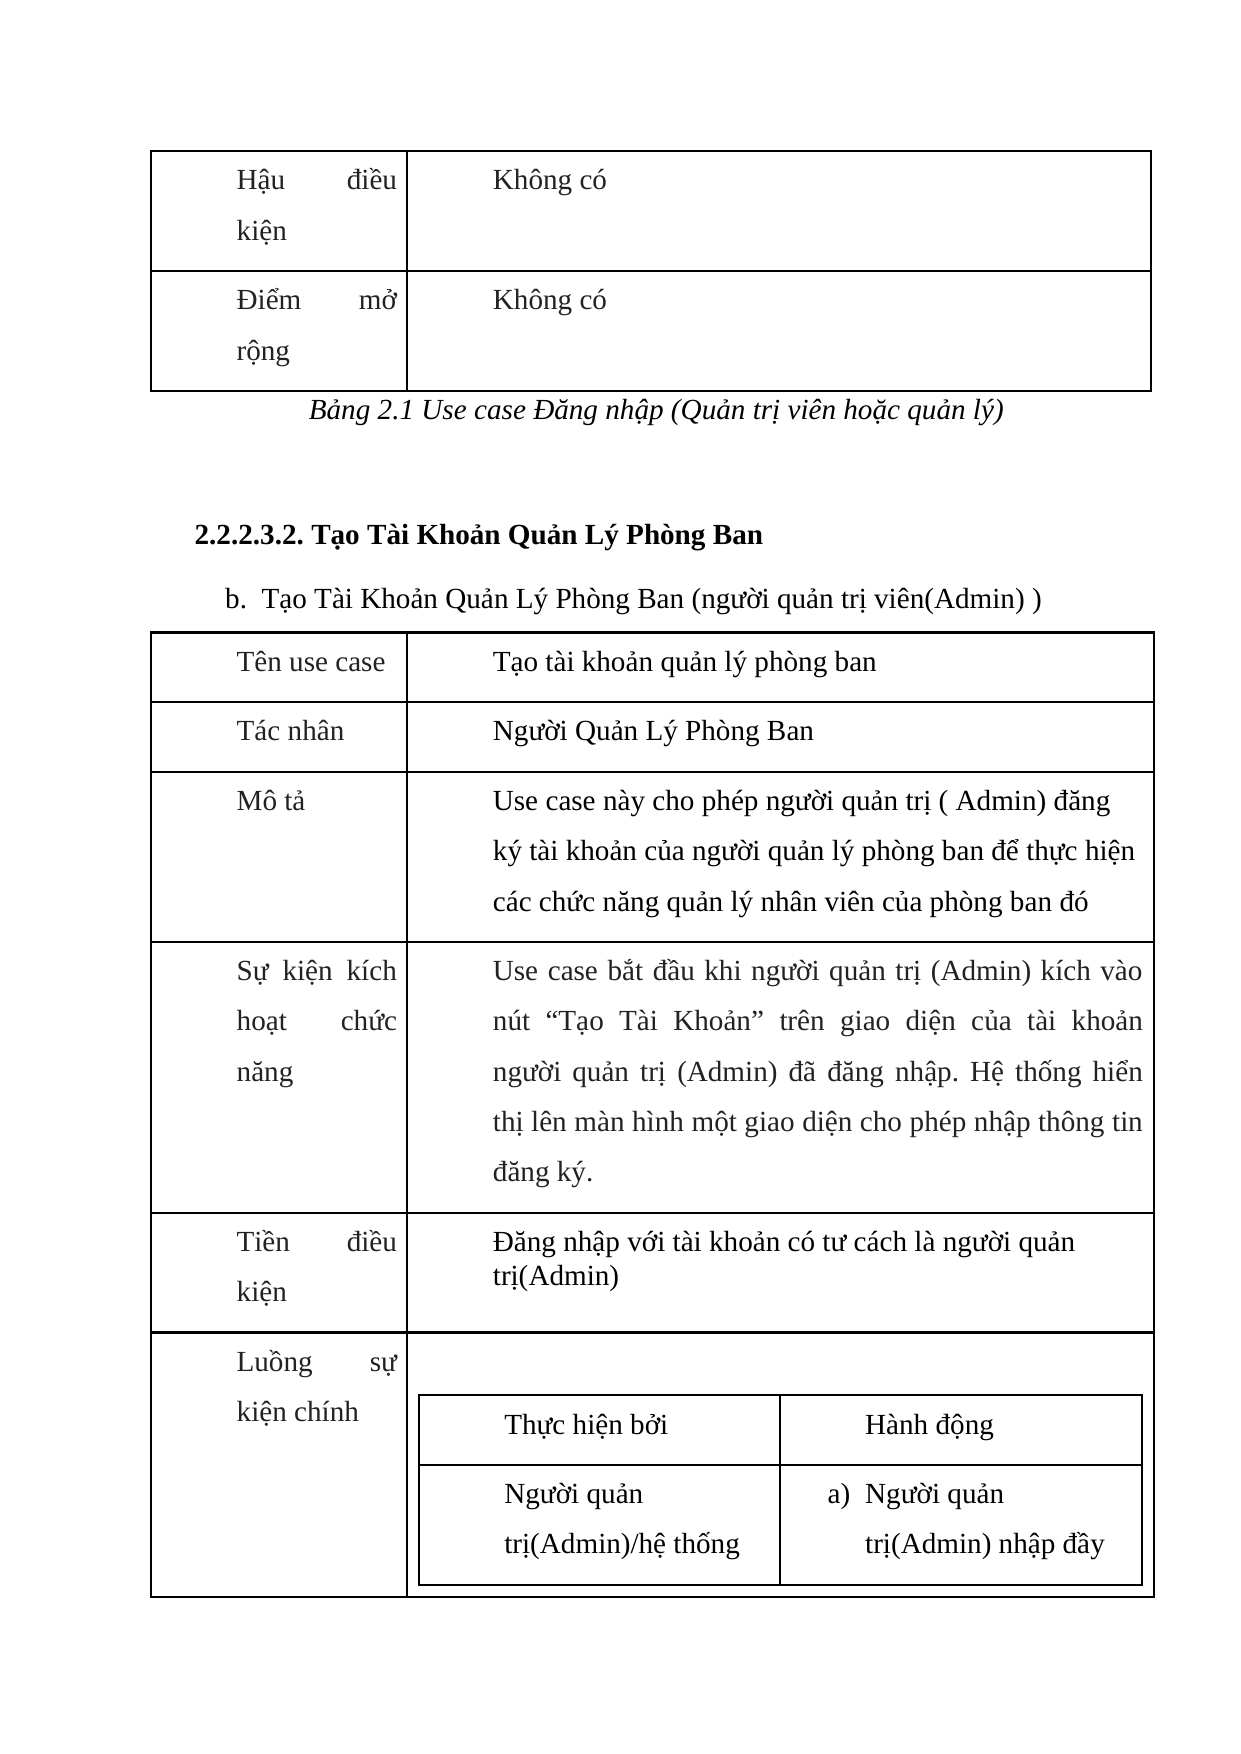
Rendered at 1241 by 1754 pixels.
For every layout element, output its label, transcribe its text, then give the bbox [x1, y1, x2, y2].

table_cell Luồng sự kiện chính [152, 1334, 406, 1596]
table_cell Use case này cho phép người quản trị ( Admin) đăng ký tài khoản của người quản lý phòng ban để thực hiện các chức năng quản lý nhân viên của phòng ban đó [408, 773, 1153, 941]
table_cell Không có [408, 272, 1150, 390]
table_header Tạo tài khoản quản lý phòng ban [408, 634, 1153, 701]
table_cell Use case bắt đầu khi người quản trị (Admin) kích vào nút “Tạo Tài Khoản” trên giao diện của tài khoản người quản trị (Admin) đã đăng nhập. Hệ thống hiển thị lên màn hình một giao diện cho phép nhập thông tin đăng ký. [408, 943, 1153, 1212]
table_cell Tiền điều kiện [152, 1214, 406, 1331]
table_cell Hậu điều kiện [152, 152, 406, 270]
table_cell Mô tả [152, 773, 406, 941]
table_cell Đăng nhập với tài khoản có tư cách là người quản trị(Admin) [408, 1214, 1153, 1331]
table_cell [408, 1334, 1153, 1596]
table_cell Người Quản Lý Phòng Ban [408, 703, 1153, 771]
table_cell Sự kiện kích hoạt chức năng [152, 943, 406, 1212]
table_header Tên use case [152, 634, 406, 701]
table_cell Tác nhân [152, 703, 406, 771]
table_cell Không có [408, 152, 1150, 270]
text Bảng 2.1 Use case Đăng nhập (Quản trị viên hoặc quản lý) [225, 392, 1090, 425]
text b. Tạo Tài Khoản Quản Lý Phòng Ban (người quản trị viên(Admin) ) [225, 581, 1090, 614]
subtitle 2.2.2.3.2. Tạo Tài Khoản Quản Lý Phòng Ban [194, 517, 1090, 551]
table_cell Điểm mở rộng [152, 272, 406, 390]
